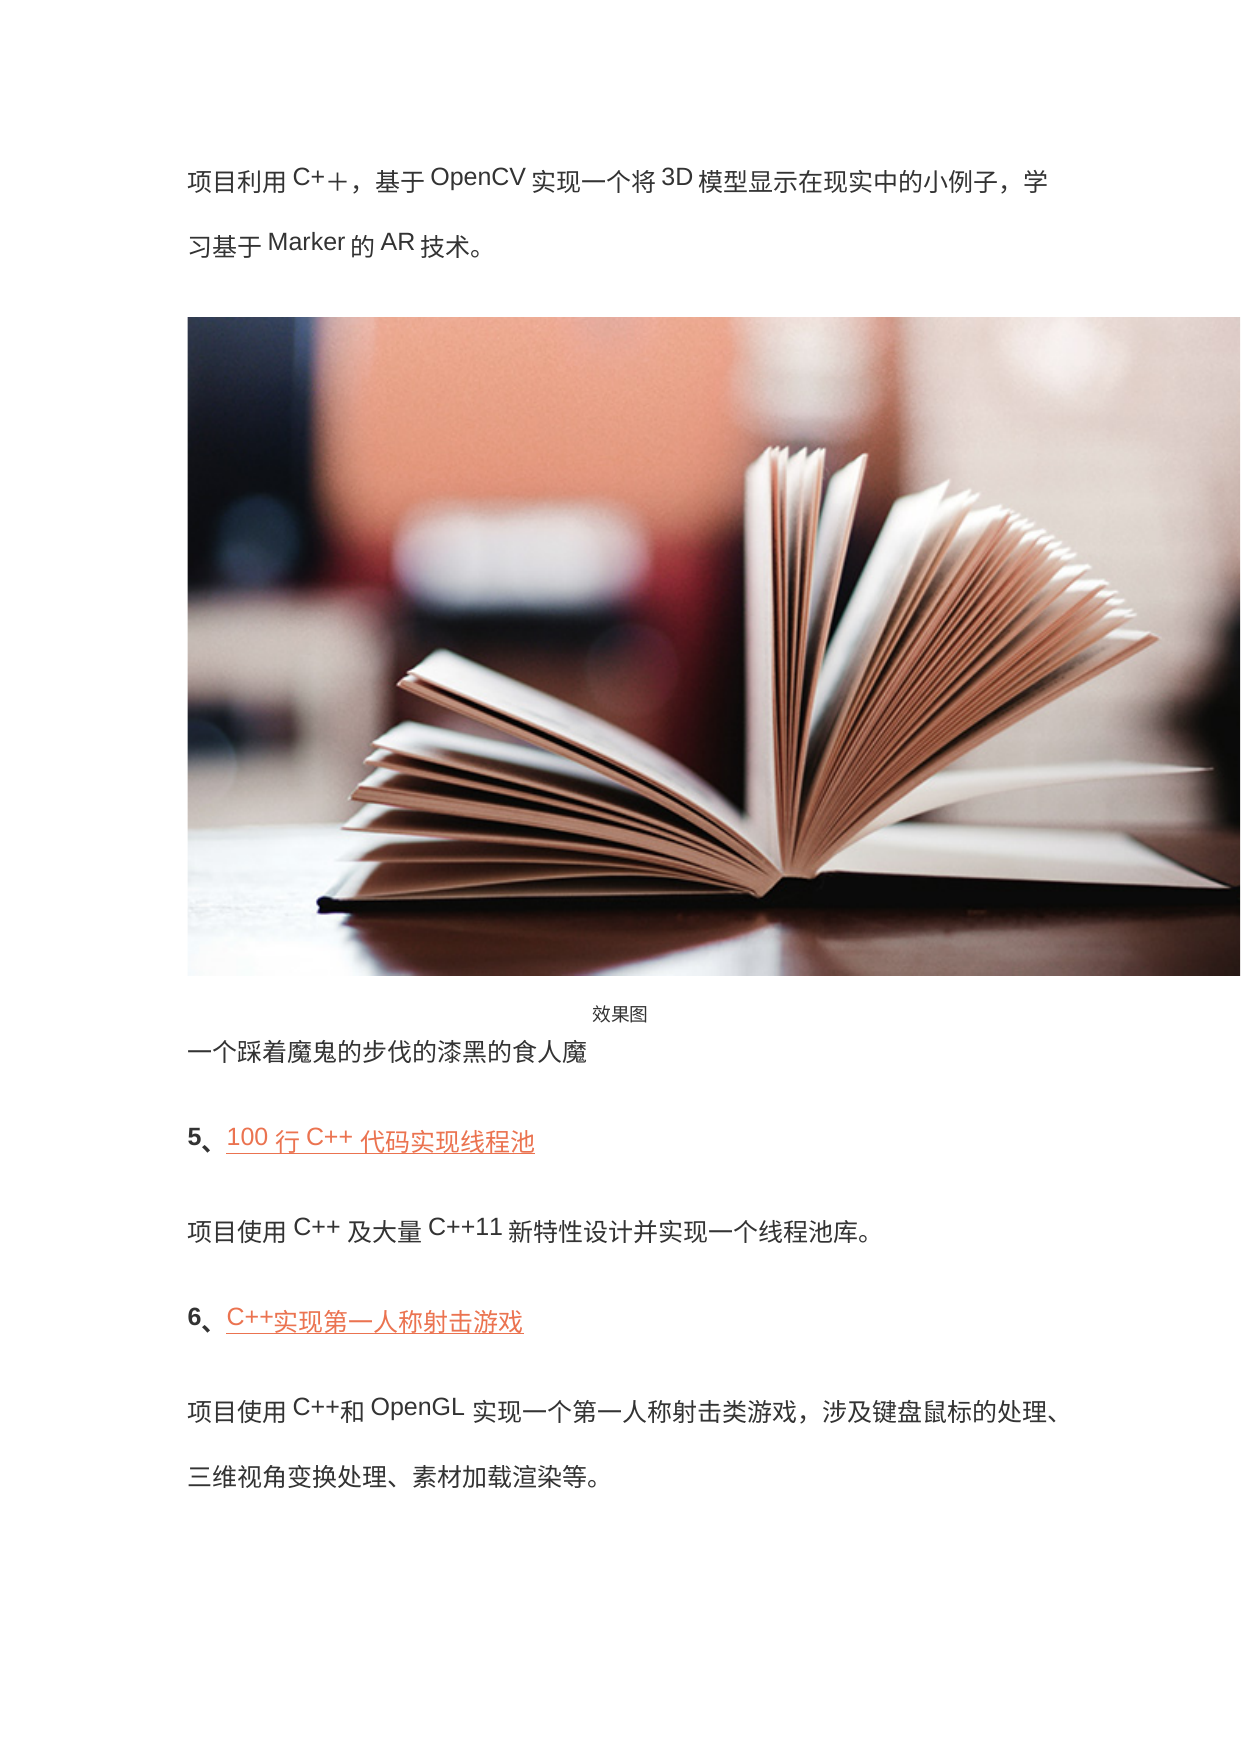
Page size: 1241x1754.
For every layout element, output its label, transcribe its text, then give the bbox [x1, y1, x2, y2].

text 效果图 [187, 976, 1053, 1032]
text 项目使用C++和 OpenGL 实现一个第一人称射击类游戏，涉及键盘鼠标的处理、三维视角变换处理、素材加载渲染等。 [187, 1392, 1053, 1522]
text 一个踩着魔鬼的步伐的漆黑的食人魔 [187, 1032, 1053, 1097]
text 项目使用 C++ 及大量 C++11新特性设计并实现一个线程池库。 [187, 1212, 1053, 1277]
text 项目利用C+＋，基于OpenCV实现一个将3D模型显示在现实中的小例子，学习基于Marker的AR技术。 [187, 162, 1053, 292]
picture [187, 317, 1241, 976]
text 5、100 行 C++ 代码实现线程池 [187, 1122, 1053, 1187]
text 6、C++实现第一人称射击游戏 [187, 1302, 1053, 1367]
